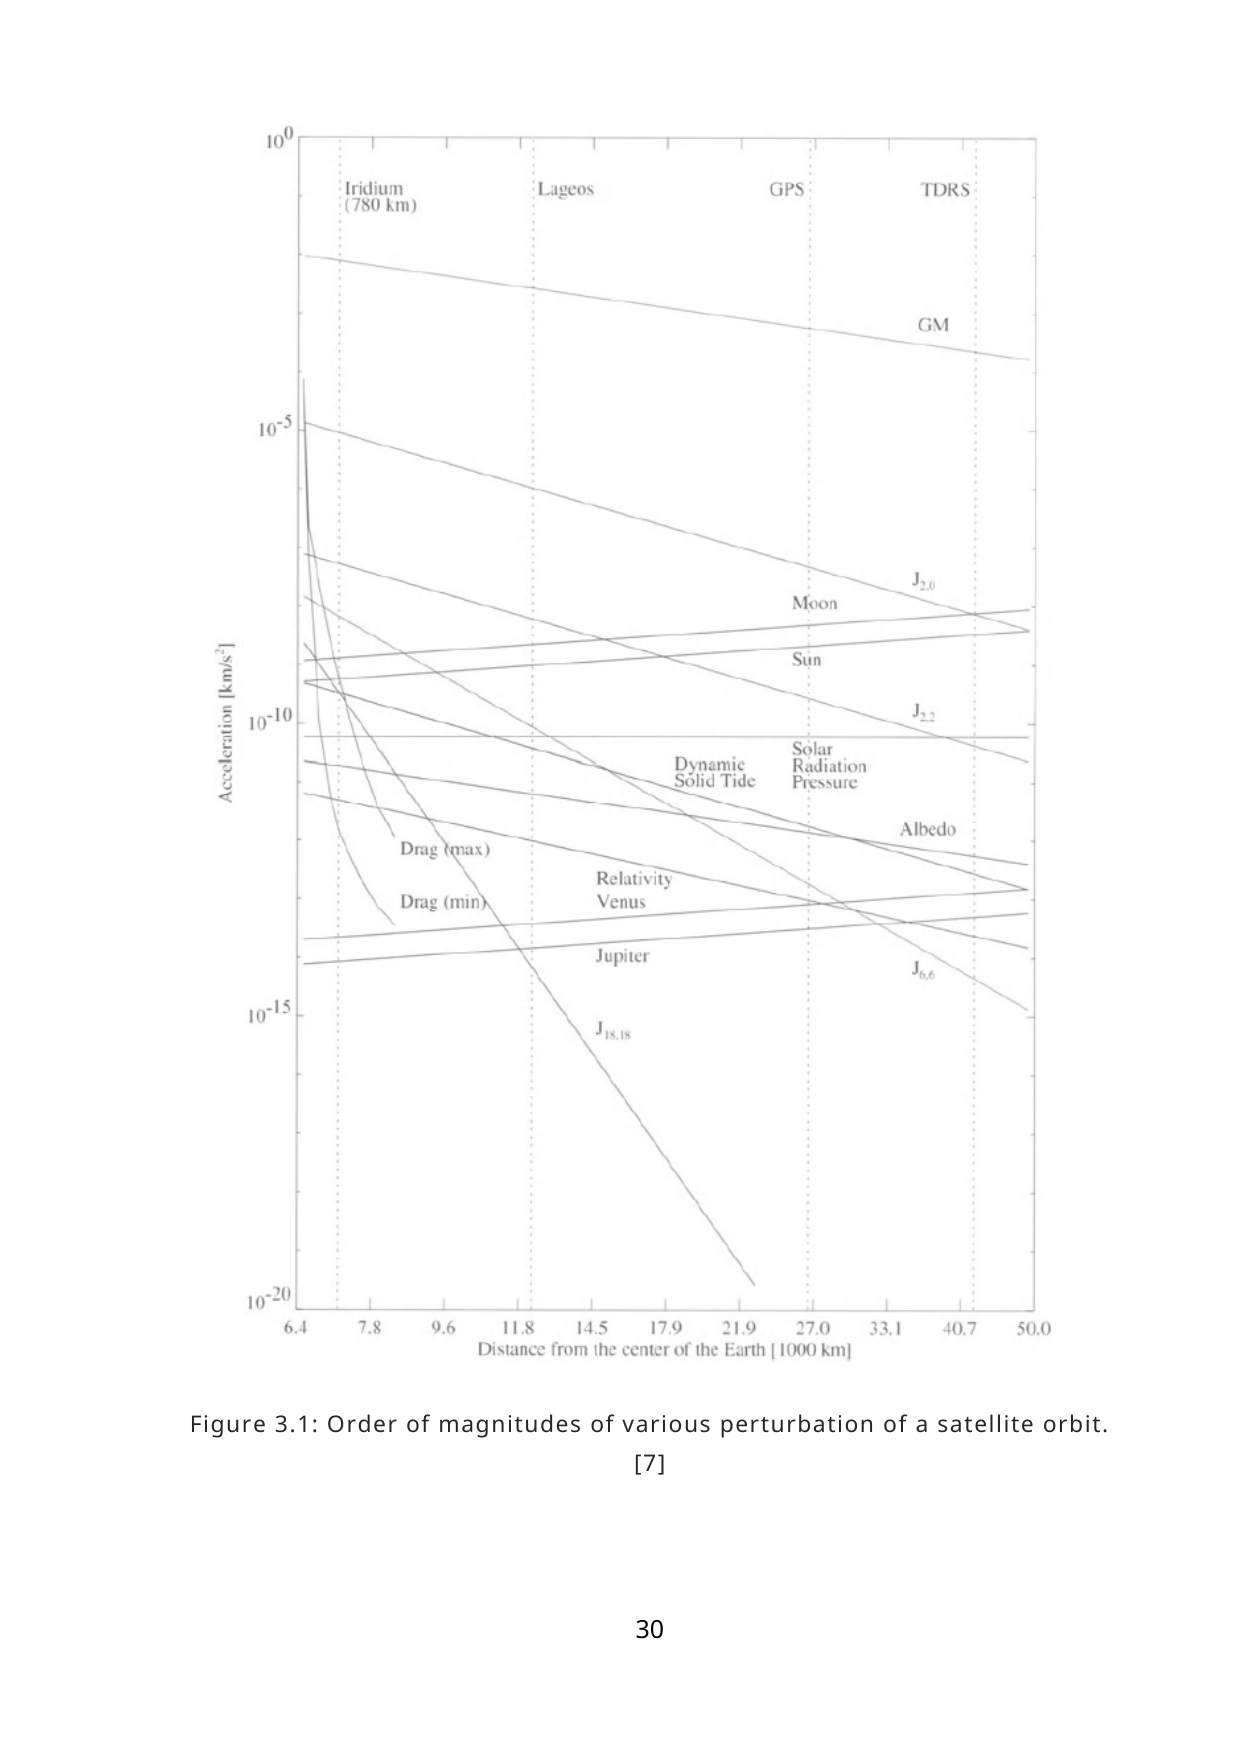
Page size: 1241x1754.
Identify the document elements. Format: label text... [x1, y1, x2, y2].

picture [207, 118, 1092, 1375]
subtitle Figure 3.1: Order of magnitudes of various perturbation of a satellite orbit. [7] [177, 1408, 1122, 1479]
